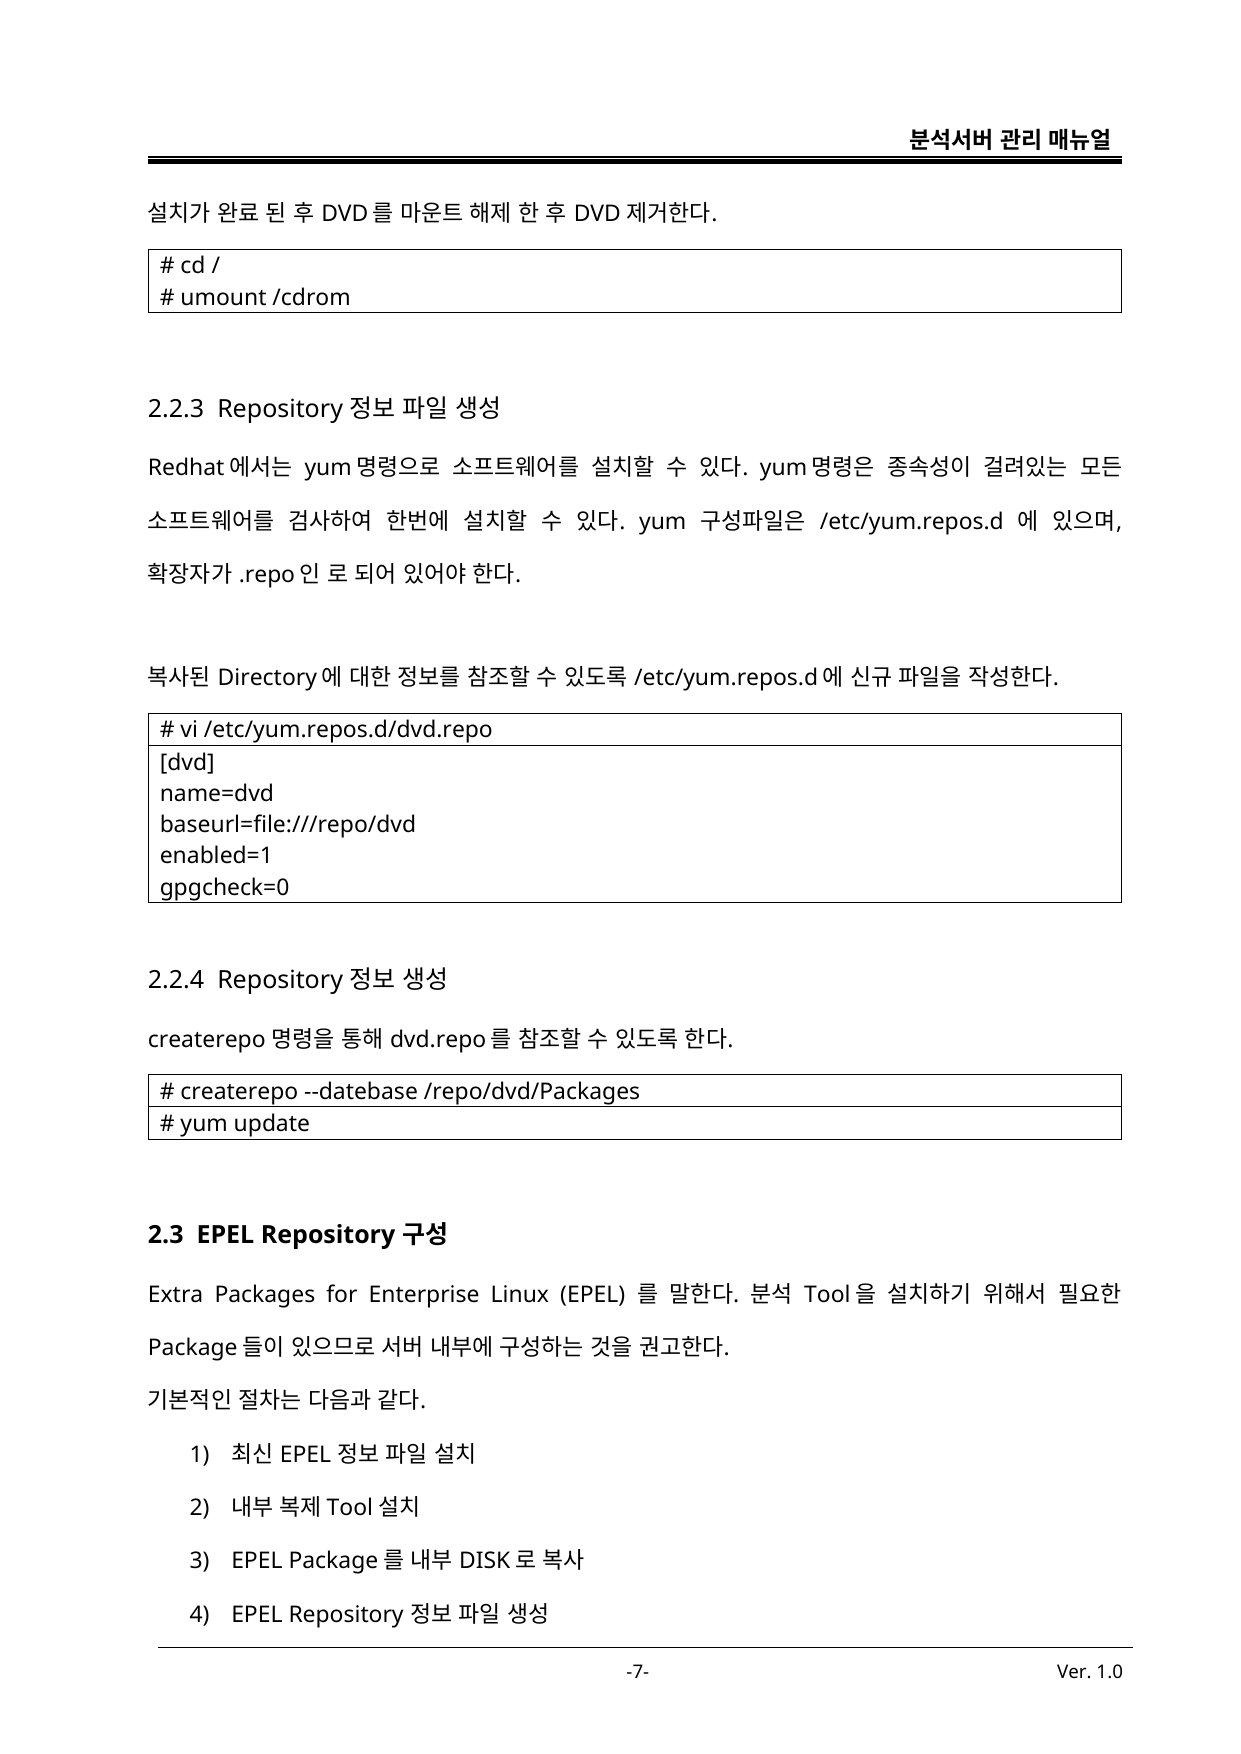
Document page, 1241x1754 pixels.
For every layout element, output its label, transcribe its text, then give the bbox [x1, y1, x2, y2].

table_header # vi /etc/yum.repos.d/dvd.repo [149, 714, 1121, 745]
table_header # createrepo --datebase /repo/dvd/Packages [149, 1075, 1121, 1106]
text 복사된 Directory에 대한 정보를 참조할 수 있도록 /etc/yum.repos.d에 신규 파일을 작성한다. [148, 659, 1122, 692]
table_cell # yum update [149, 1107, 1121, 1138]
text Redhat에서는 yum명령으로 소프트웨어를 설치할 수 있다. yum명령은 종속성이 걸려있는 모든 소프트웨어를 검사하여 한번에 설치할 수 있다. yum 구성파일은 /etc/yum.repos.d 에 있으며, 확장자가 .repo인 로 되어 있어야 한다. [148, 449, 1122, 589]
text 기본적인 절차는 다음과 같다. [148, 1382, 1122, 1416]
table_header # cd / # umount /cdrom [149, 250, 1121, 312]
list EPEL Repository 정보 파일 생성 [189, 1596, 1122, 1629]
list 최신 EPEL 정보 파일 설치 [189, 1436, 1122, 1469]
subtitle Repository 정보 생성 [148, 959, 1122, 996]
subtitle EPEL Repository 구성 [148, 1214, 1104, 1251]
list EPEL Package를 내부 DISK로 복사 [189, 1542, 1122, 1576]
text Extra Packages for Enterprise Linux (EPEL) 를 말한다. 분석 Tool을 설치하기 위해서 필요한 Package들이 있으므로 서버 내부에 구성하는 것을 권고한다. [148, 1276, 1122, 1362]
subtitle Repository 정보 파일 생성 [148, 388, 1122, 424]
list 내부 복제Tool 설치 [189, 1489, 1122, 1522]
text createrepo 명령을 통해 dvd.repo를 참조할 수 있도록 한다. [148, 1021, 1122, 1054]
table_cell [dvd] name=dvd baseurl=file:///repo/dvd enabled=1 gpgcheck=0 [149, 746, 1121, 902]
text 설치가 완료 된 후 DVD를 마운트 해제 한 후 DVD 제거한다. [148, 195, 1122, 228]
